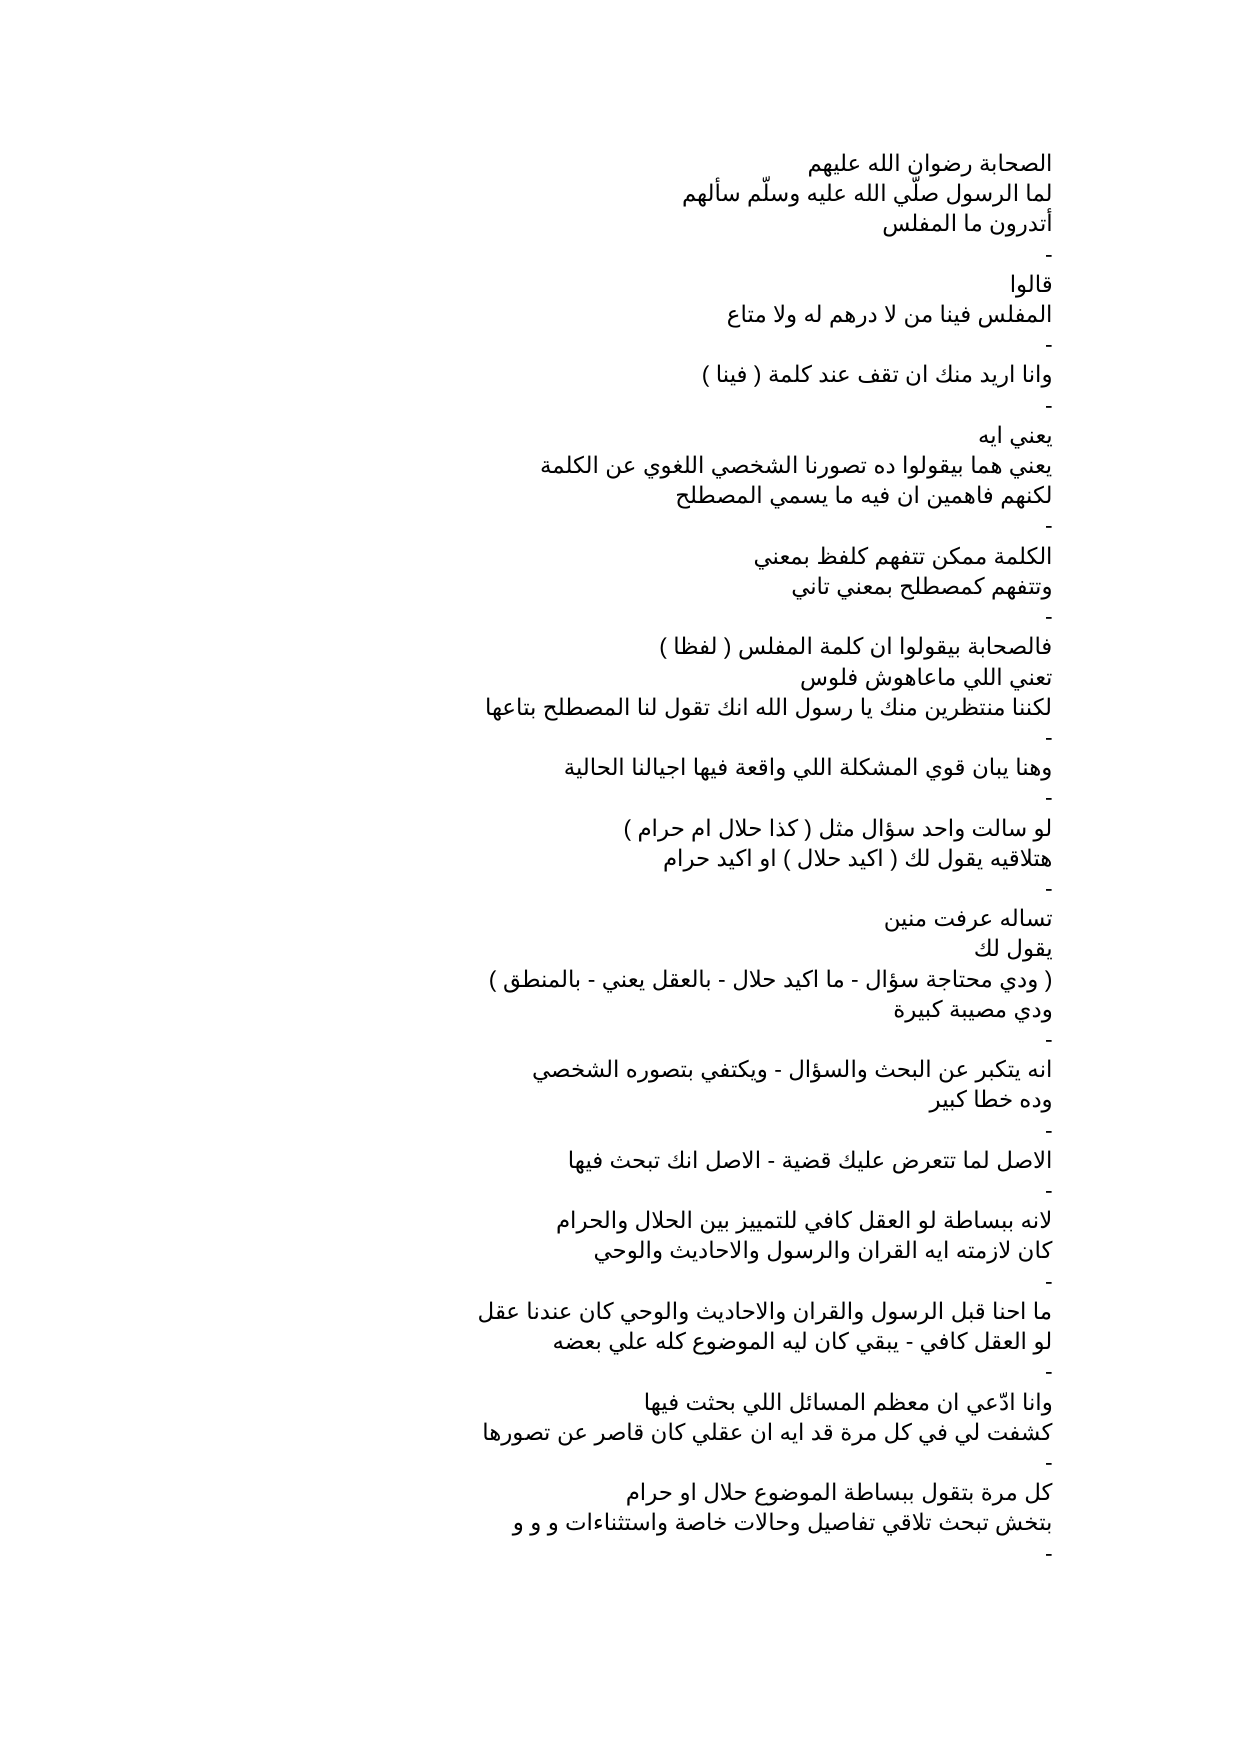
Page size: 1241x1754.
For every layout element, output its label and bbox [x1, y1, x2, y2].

text [187, 150, 1053, 1566]
